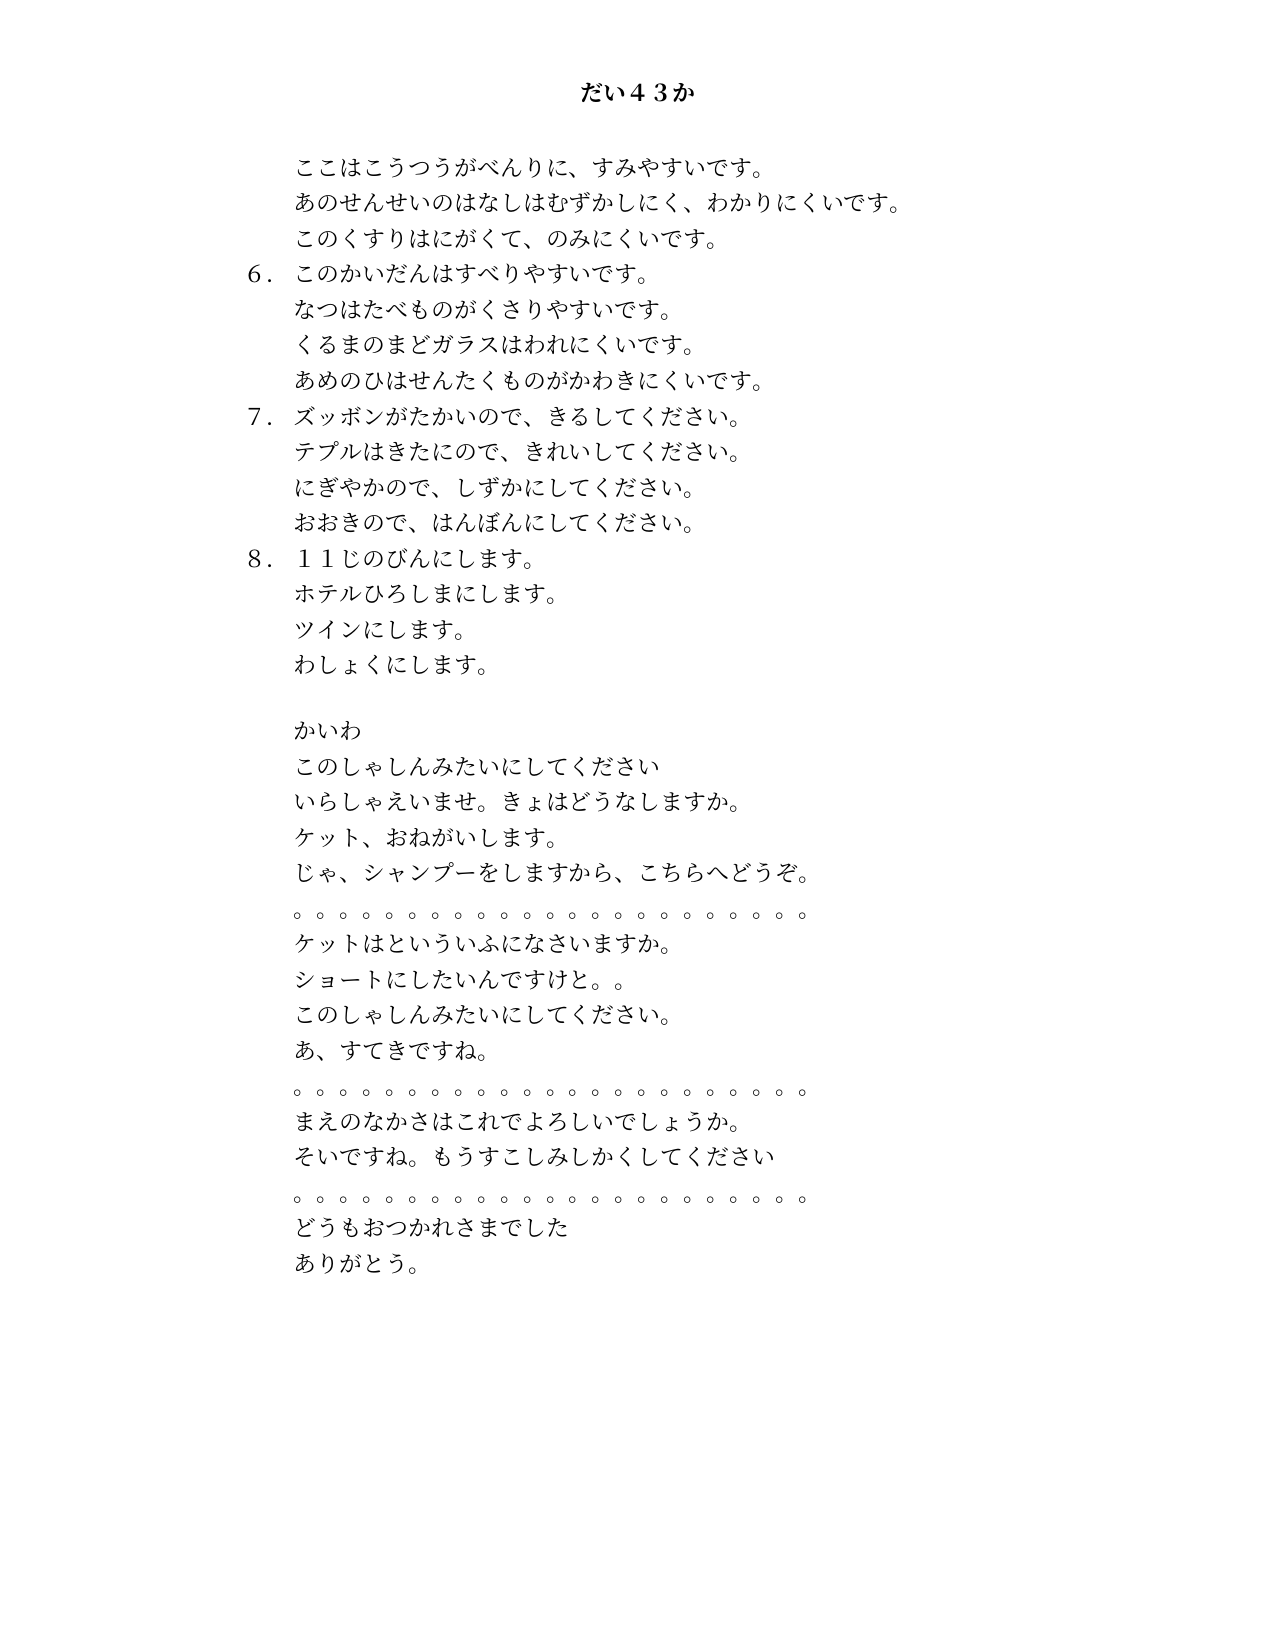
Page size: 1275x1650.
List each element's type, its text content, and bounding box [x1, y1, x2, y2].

list まえのなかさはこれでよろしいでしょうか。 [294, 1104, 1125, 1137]
list 。。。。。。。。。。。。。。。。。。。。。。。 [294, 1175, 1125, 1208]
list ホテルひろしまにします。 [294, 576, 1125, 609]
list ツインにします。 [294, 612, 1125, 645]
list ありがとう。 [294, 1246, 1125, 1279]
list ケット、おねがいします。 [294, 819, 1125, 852]
list そいですね。もうすこしみしかくしてください [294, 1139, 1125, 1172]
list あめのひはせんたくものがかわきにくいです。 [294, 363, 1125, 396]
list どうもおつかれさまでした [294, 1210, 1125, 1243]
list わしょくにします。 [294, 647, 1125, 680]
list ここはこうつうがべんりに、すみやすいです。 [294, 150, 1125, 183]
list このくすりはにがくて、のみにくいです。 [294, 221, 1125, 254]
list じゃ、シャンプーをしますから、こちらへどうぞ。 [294, 855, 1125, 888]
list ショートにしたいんですけと。。 [294, 962, 1125, 994]
list にぎやかので、しずかにしてください。 [294, 470, 1125, 503]
list このしゃしんみたいにしてください [294, 748, 1125, 781]
list くるまのまどガラスはわれにくいです。 [294, 328, 1125, 361]
list ズッボンがたかいので、きるしてください。 [244, 399, 1125, 432]
list あのせんせいのはなしはむずかしにく、わかりにくいです。 [294, 186, 1125, 218]
list 。。。。。。。。。。。。。。。。。。。。。。。 [294, 1068, 1125, 1101]
list おおきので、はんぼんにしてください。 [294, 505, 1125, 538]
list いらしゃえいませ。きょはどうなしますか。 [294, 784, 1125, 817]
list １１じのびんにします。 [244, 541, 1125, 574]
list かいわ [294, 713, 1125, 746]
list このしゃしんみたいにしてください。 [294, 997, 1125, 1030]
list あ、すてきですね。 [294, 1033, 1125, 1066]
list 。。。。。。。。。。。。。。。。。。。。。。。 [294, 891, 1125, 923]
list このかいだんはすべりやすいです。 [244, 257, 1125, 289]
list なつはたべものがくさりやすいです。 [294, 292, 1125, 325]
list テプルはきたにので、きれいしてください。 [294, 434, 1125, 467]
list ケットはといういふになさいますか。 [294, 926, 1125, 959]
